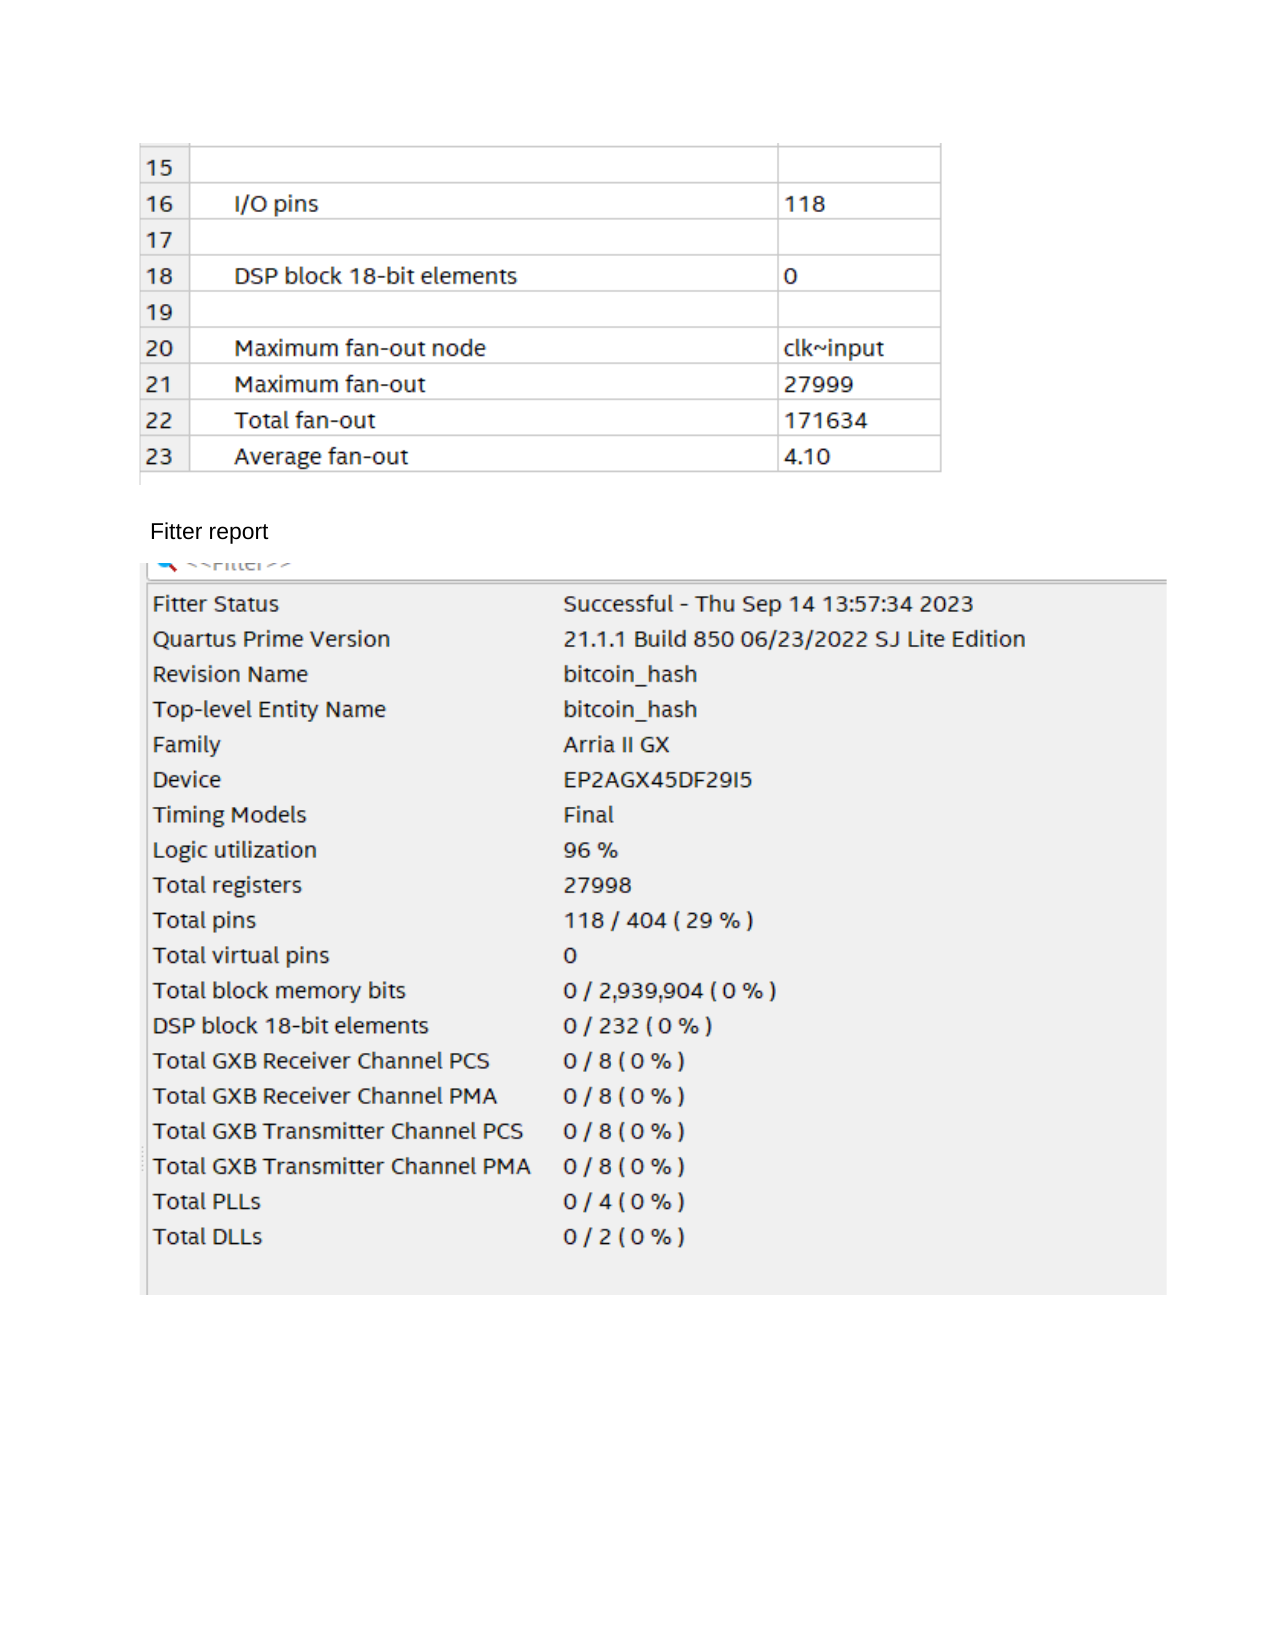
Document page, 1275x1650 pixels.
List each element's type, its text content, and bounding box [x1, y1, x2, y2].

picture [139, 143, 945, 485]
text Fitter report [150, 518, 1167, 544]
picture [139, 563, 1167, 1295]
